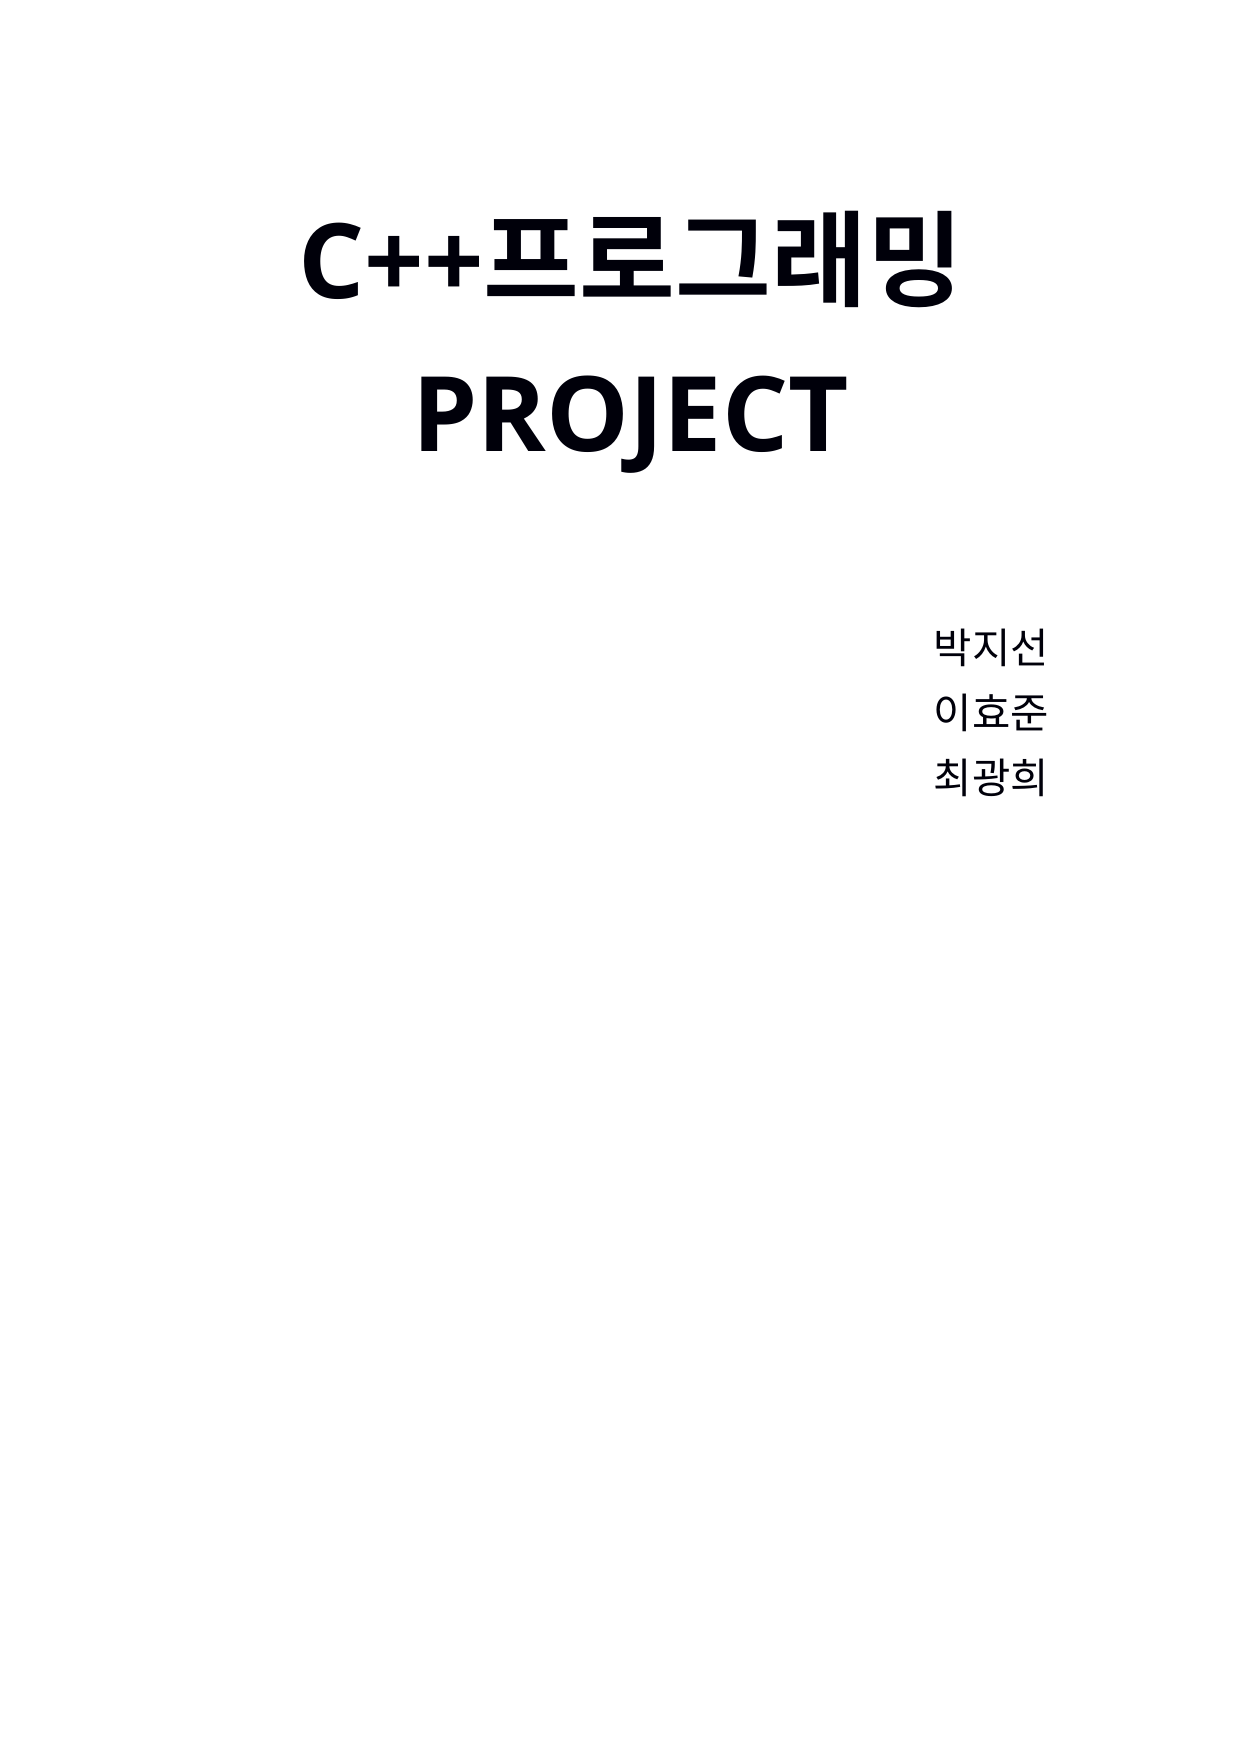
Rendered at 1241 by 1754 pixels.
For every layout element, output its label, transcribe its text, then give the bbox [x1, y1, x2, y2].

text 박지선 [171, 615, 1048, 676]
text C++프로그래밍PROJECT [171, 177, 1090, 482]
text 최광희 [171, 746, 1048, 806]
text 이효준 [171, 681, 1048, 741]
